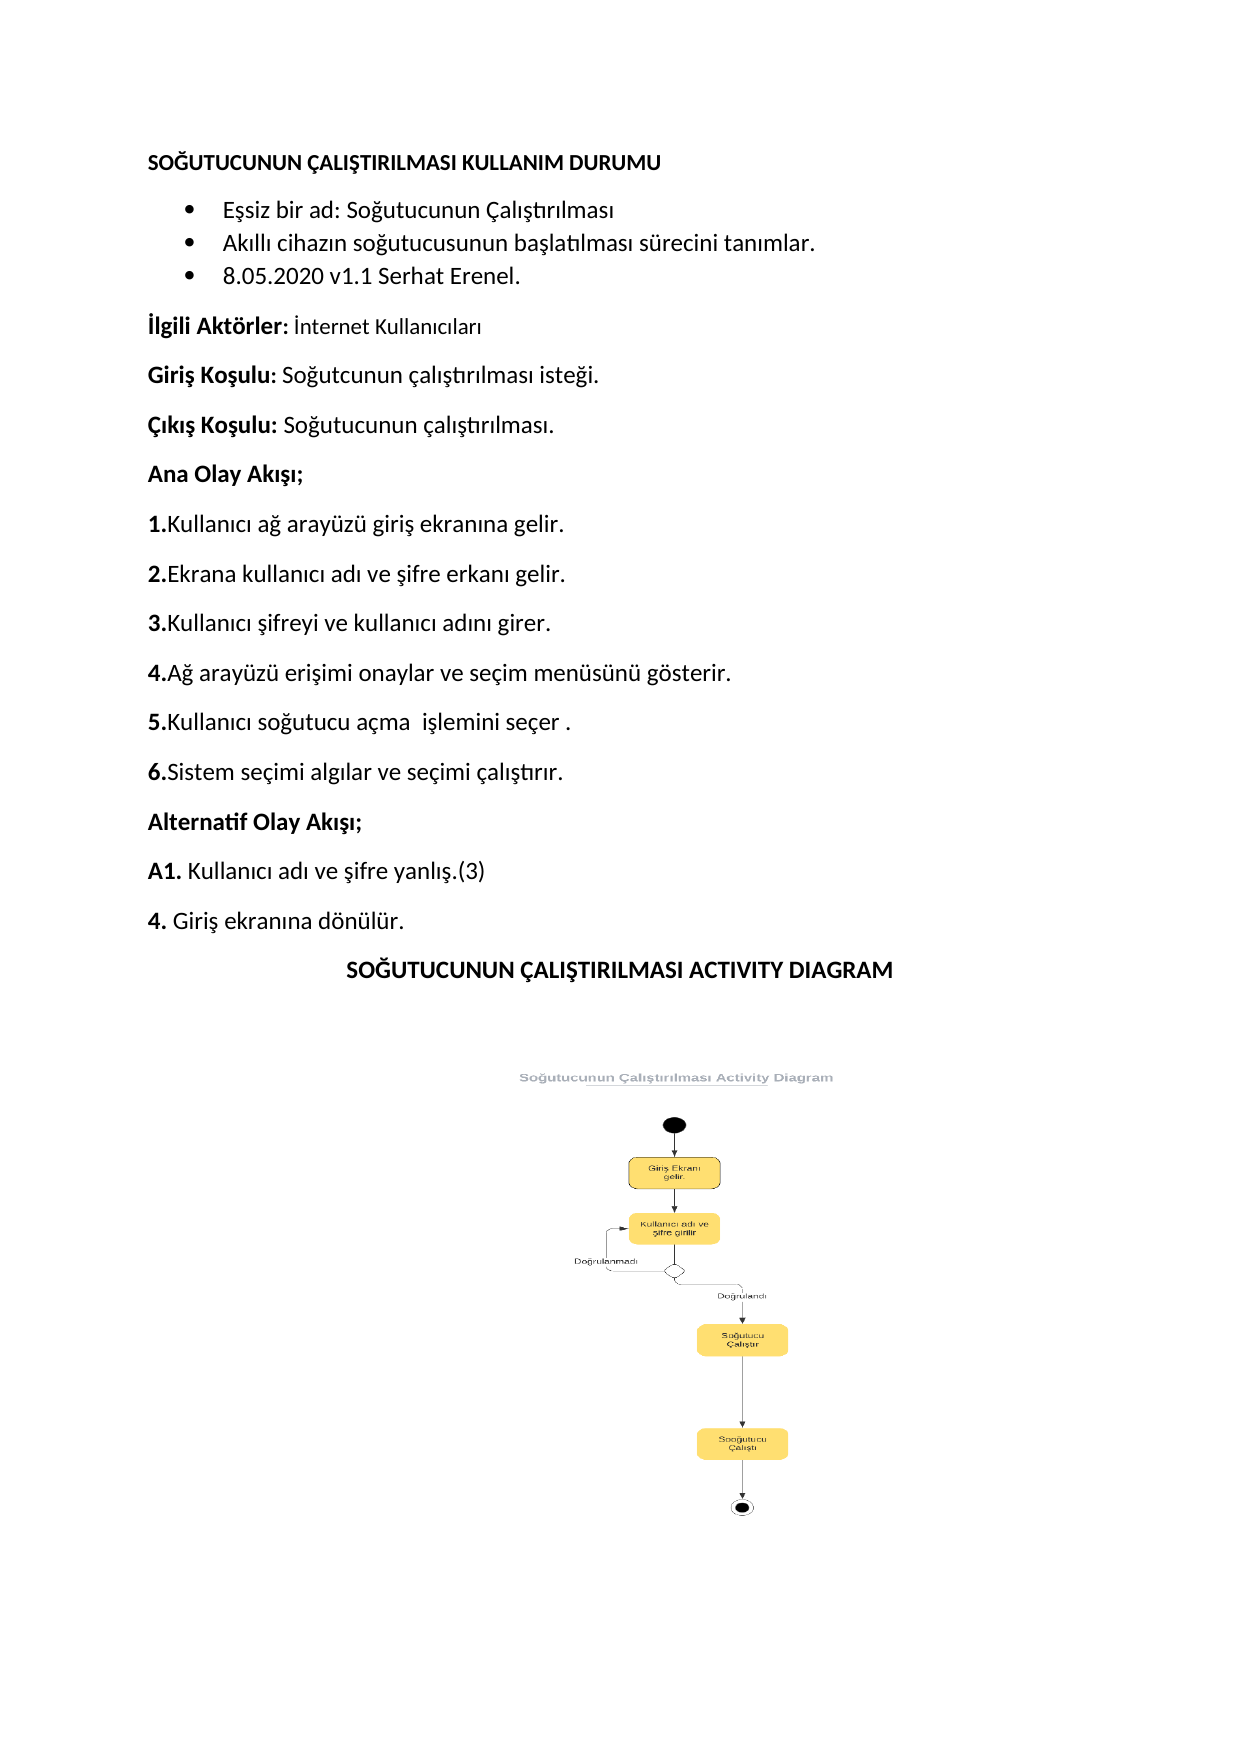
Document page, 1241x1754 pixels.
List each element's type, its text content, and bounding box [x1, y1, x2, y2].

text Alternatif Olay Akışı; [148, 806, 1093, 836]
text Giriş Koşulu: Soğutcunun çalıştırılması isteği. [148, 359, 1093, 390]
list Eşsiz bir ad: Soğutucunun Çalıştırılması [185, 194, 1093, 225]
text 4.Ağ arayüzü erişimi onaylar ve seçim menüsünü gösterir. [148, 657, 1093, 687]
text Çıkış Koşulu: Soğutucunun çalıştırılması. [148, 409, 1093, 439]
text SOĞUTUCUNUN ÇALIŞTIRILMASI KULLANIM DURUMU [148, 148, 1093, 176]
text 5.Kullanıcı soğutucu açma işlemini seçer . [148, 707, 1093, 737]
text SOĞUTUCUNUN ÇALIŞTIRILMASI ACTIVITY DIAGRAM [148, 954, 1093, 985]
text 1.Kullanıcı ağ arayüzü giriş ekranına gelir. [148, 508, 1093, 539]
text 6.Sistem seçimi algılar ve seçimi çalıştırır. [148, 756, 1093, 787]
text A1. Kullanıcı adı ve şifre yanlış.(3) [148, 855, 1093, 886]
list 8.05.2020 v1.1 Serhat Erenel. [185, 260, 1093, 291]
text 2.Ekrana kullanıcı adı ve şifre erkanı gelir. [148, 558, 1093, 588]
text 3.Kullanıcı şifreyi ve kullanıcı adını girer. [148, 607, 1093, 638]
text Ana Olay Akışı; [148, 459, 1093, 489]
picture [147, 1053, 1148, 1595]
list Akıllı cihazın soğutucusunun başlatılması sürecini tanımlar. [185, 227, 1093, 258]
text 4. Giriş ekranına dönülür. [148, 905, 1093, 935]
text İlgili Aktörler: İnternet Kullanıcıları [148, 310, 1093, 340]
